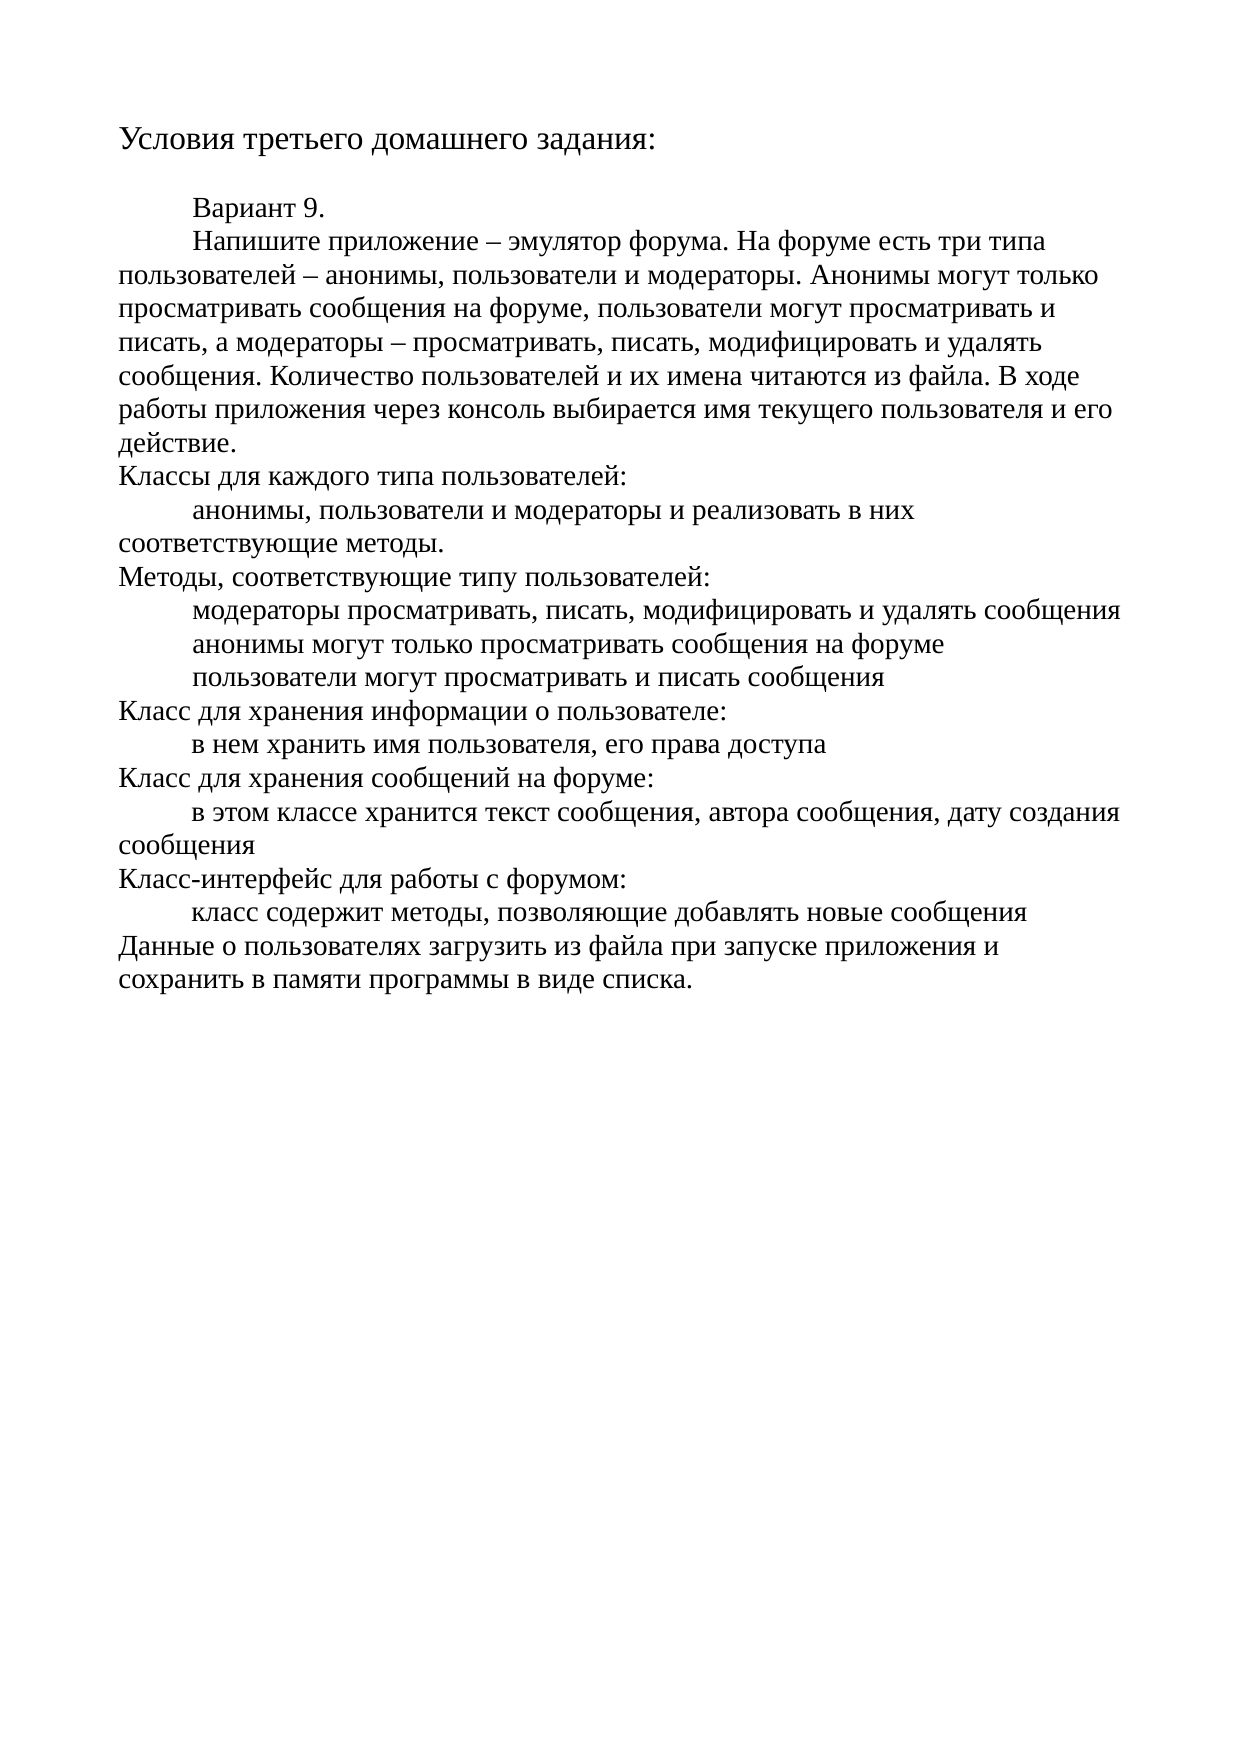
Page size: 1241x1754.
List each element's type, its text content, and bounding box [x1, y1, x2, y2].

text Условия третьего домашнего задания: [118, 118, 1122, 156]
text класс содержит методы, позволяющие добавлять новые сообщения [118, 894, 1122, 928]
text Напишите приложение – эмулятор форума. На форуме есть три типа пользователей – анонимы, пользователи и модераторы. Анонимы могут только просматривать сообщения на форуме, пользователи могут просматривать и писать, а модераторы – просматривать, писать, модифицировать и удалять сообщения. Количество пользователей и их имена читаются из файла. В ходе работы приложения через консоль выбирается имя текущего пользователя и его действие. [118, 223, 1122, 458]
text Классы для каждого типа пользователей: [118, 458, 1122, 492]
text Класс для хранения сообщений на форуме: [118, 760, 1122, 794]
text в нем хранить имя пользователя, его права доступа [118, 727, 1122, 760]
text Класс для хранения информации о пользователе: [118, 693, 1122, 727]
text пользователи могут просматривать и писать сообщения [118, 659, 1122, 693]
text Класс-интерфейс для работы с форумом: [118, 861, 1122, 894]
text Методы, соответствующие типу пользователей: [118, 559, 1122, 592]
text Вариант 9. [118, 190, 1122, 223]
text Данные о пользователях загрузить из файла при запуске приложения и сохранить в памяти программы в виде списка. [118, 928, 1122, 995]
text анонимы, пользователи и модераторы и реализовать в них соответствующие методы. [118, 492, 1122, 559]
text в этом классе хранится текст сообщения, автора сообщения, дату создания сообщения [118, 794, 1122, 861]
text модераторы просматривать, писать, модифицировать и удалять сообщения [118, 592, 1122, 626]
text анонимы могут только просматривать сообщения на форуме [118, 626, 1122, 659]
